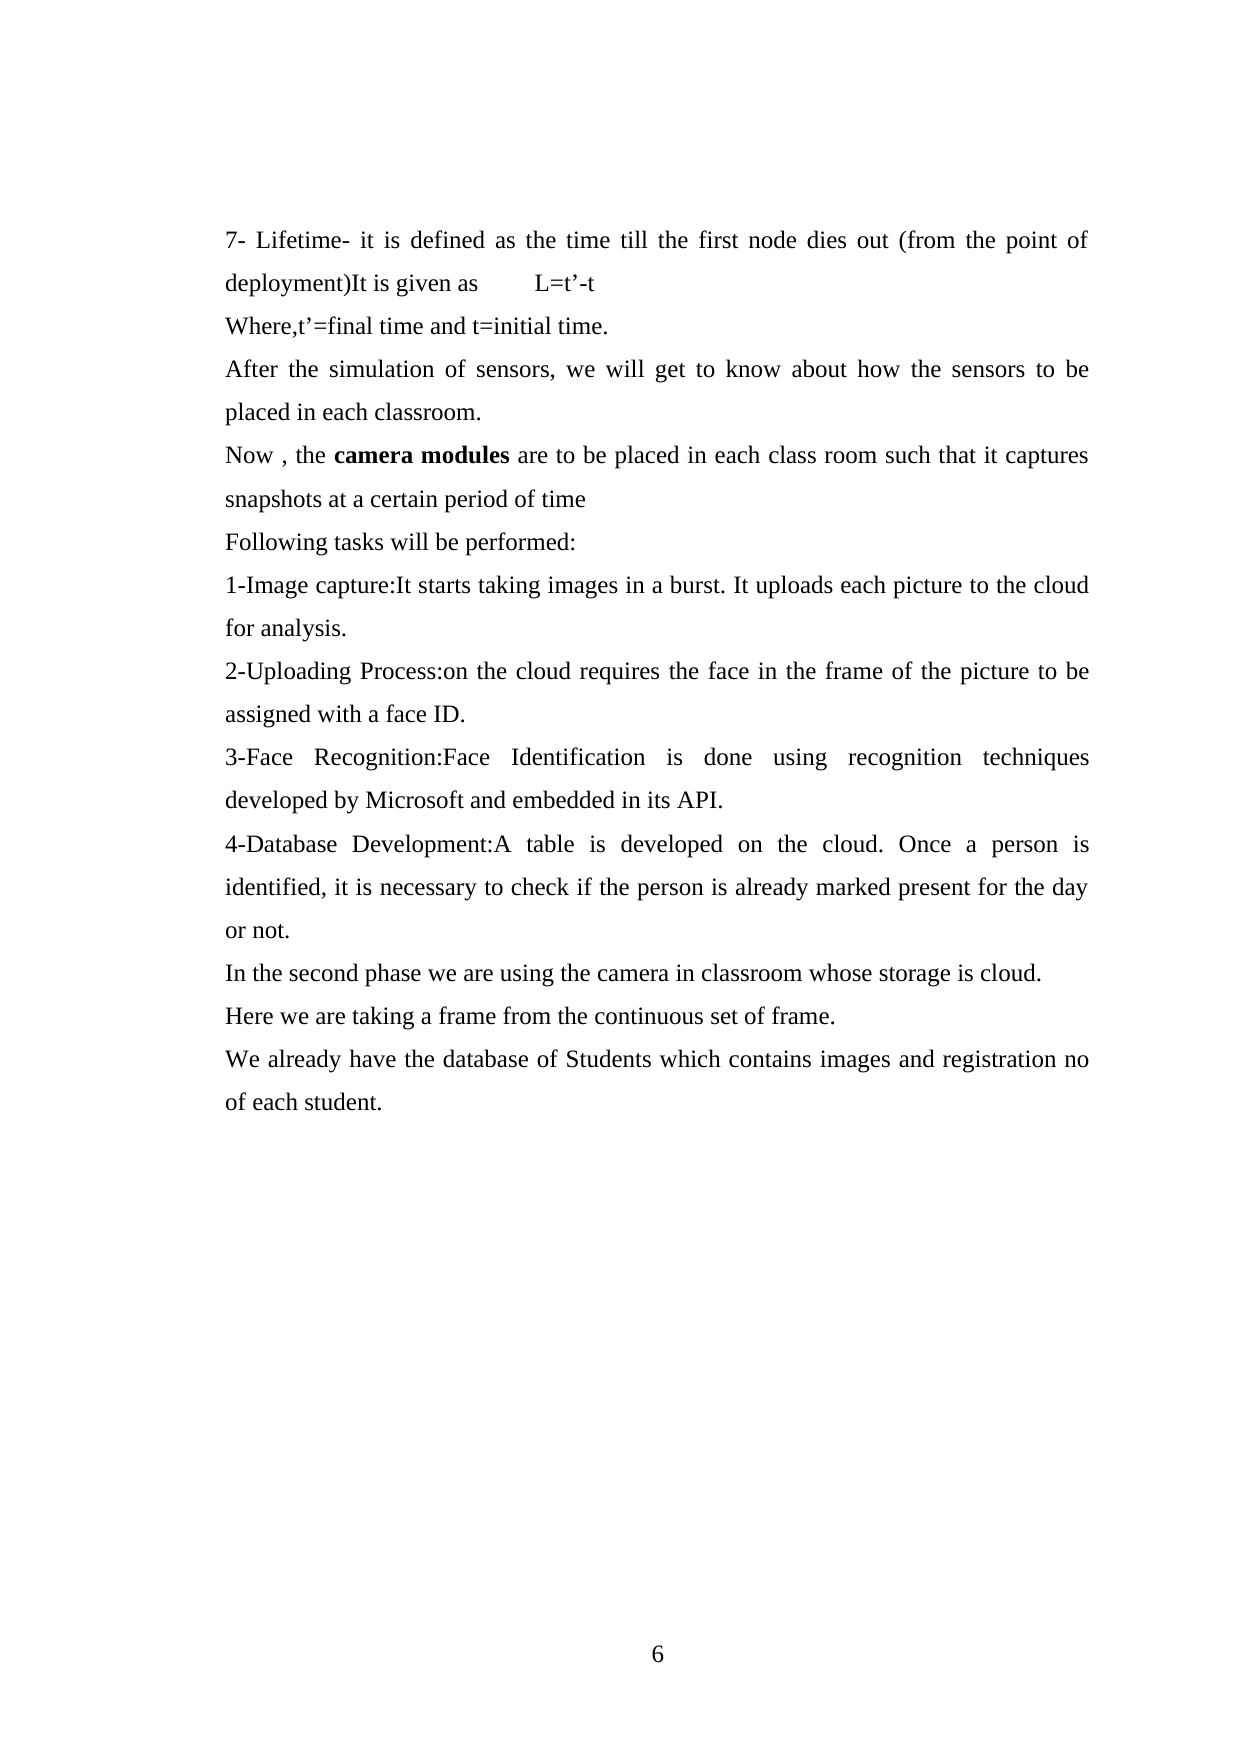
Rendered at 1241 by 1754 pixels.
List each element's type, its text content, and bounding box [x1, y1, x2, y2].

text 2-Uploading Process:on the cloud requires the face in the frame of the picture to be assigned with a face ID. [225, 656, 1090, 728]
text After the simulation of sensors, we will get to know about how the sensors to be placed in each classroom. [225, 354, 1090, 426]
text Where,t’=final time and t=initial time. [225, 311, 1090, 340]
text Now , the camera modules are to be placed in each class room such that it captures snapshots at a certain period of time [225, 441, 1090, 512]
text 4-Database Development:A table is developed on the cloud. Once a person is identified, it is necessary to check if the person is already marked present for the day or not. [225, 829, 1090, 944]
text 3-Face Recognition:Face Identification is done using recognition techniques developed by Microsoft and embedded in its API. [225, 742, 1090, 814]
text Here we are taking a frame from the continuous set of frame. [225, 1001, 1090, 1030]
text 7- Lifetime- it is defined as the time till the first node dies out (from the point of deployment)It is given as L=t’-t [225, 225, 1090, 297]
text In the second phase we are using the camera in classroom whose storage is cloud. [225, 958, 1090, 987]
text Following tasks will be performed: [225, 527, 1090, 556]
text We already have the database of Students which contains images and registration no of each student. [225, 1044, 1090, 1116]
text 1-Image capture:It starts taking images in a burst. It uploads each picture to the cloud for analysis. [225, 570, 1090, 642]
